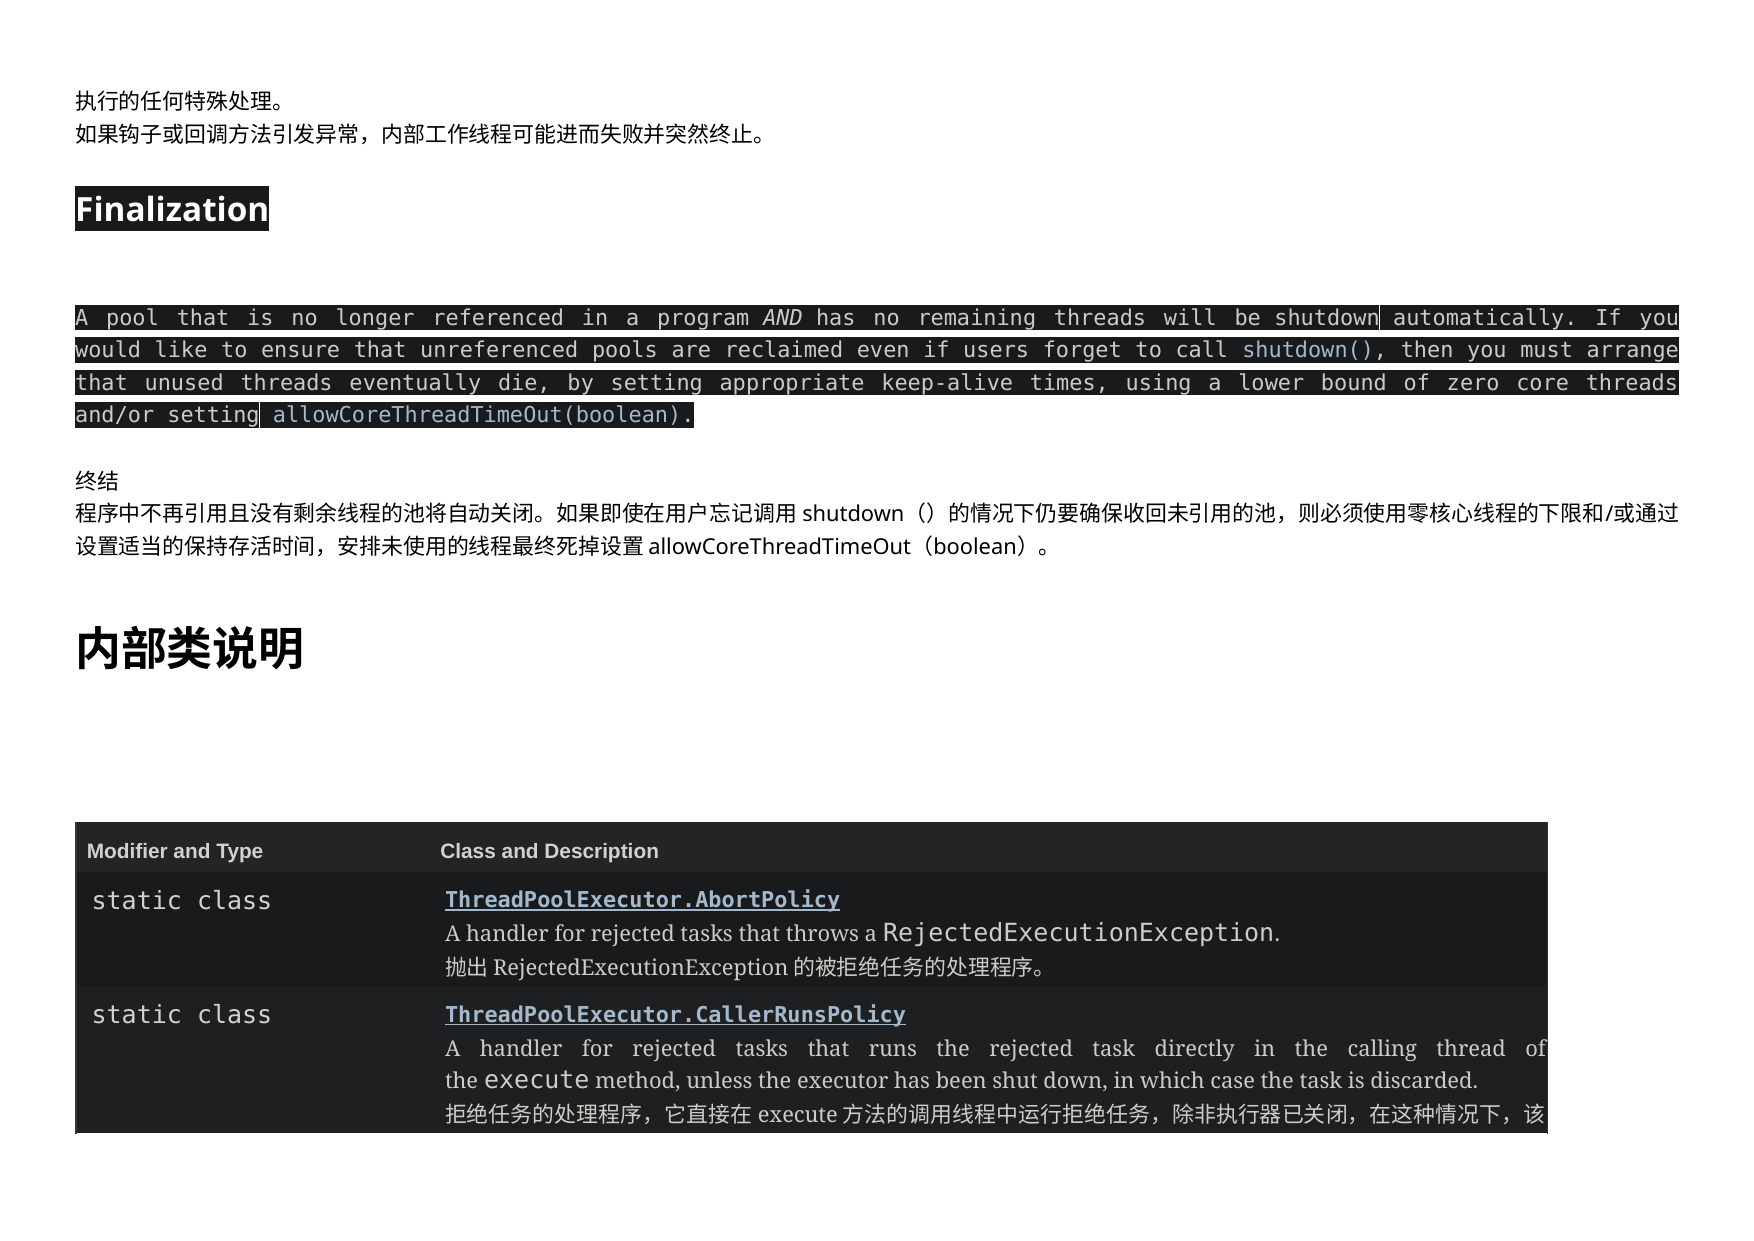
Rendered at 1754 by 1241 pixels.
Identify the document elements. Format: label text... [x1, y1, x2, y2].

table_header Class and Description [429, 822, 1547, 872]
subtitle 内部类说明 [75, 597, 1679, 694]
table_header Modifier and Type [77, 822, 429, 872]
text 程序中不再引用且没有剩余线程的池将自动关闭。如果即使在用户忘记调用shutdown（）的情况下仍要确保收回未引用的池，则必须使用零核心线程的下限和/或通过设置适当的保持存活时间，安排未使用的线程最终死掉设置allowCoreThreadTimeOut（boolean）。 [75, 496, 1679, 561]
subtitle Finalization [75, 176, 1679, 241]
text 终结 [75, 464, 1679, 496]
table_cell static class [77, 986, 429, 1133]
text 如果钩子或回调方法引发异常，内部工作线程可能进而失败并突然终止。 [75, 116, 1679, 149]
table_cell static class [77, 872, 429, 986]
table_cell ThreadPoolExecutor.AbortPolicy A handler for rejected tasks that throws a RejectedExecutionException. 抛出RejectedExecutionException的被拒绝任务的处理程序。 [429, 872, 1547, 986]
